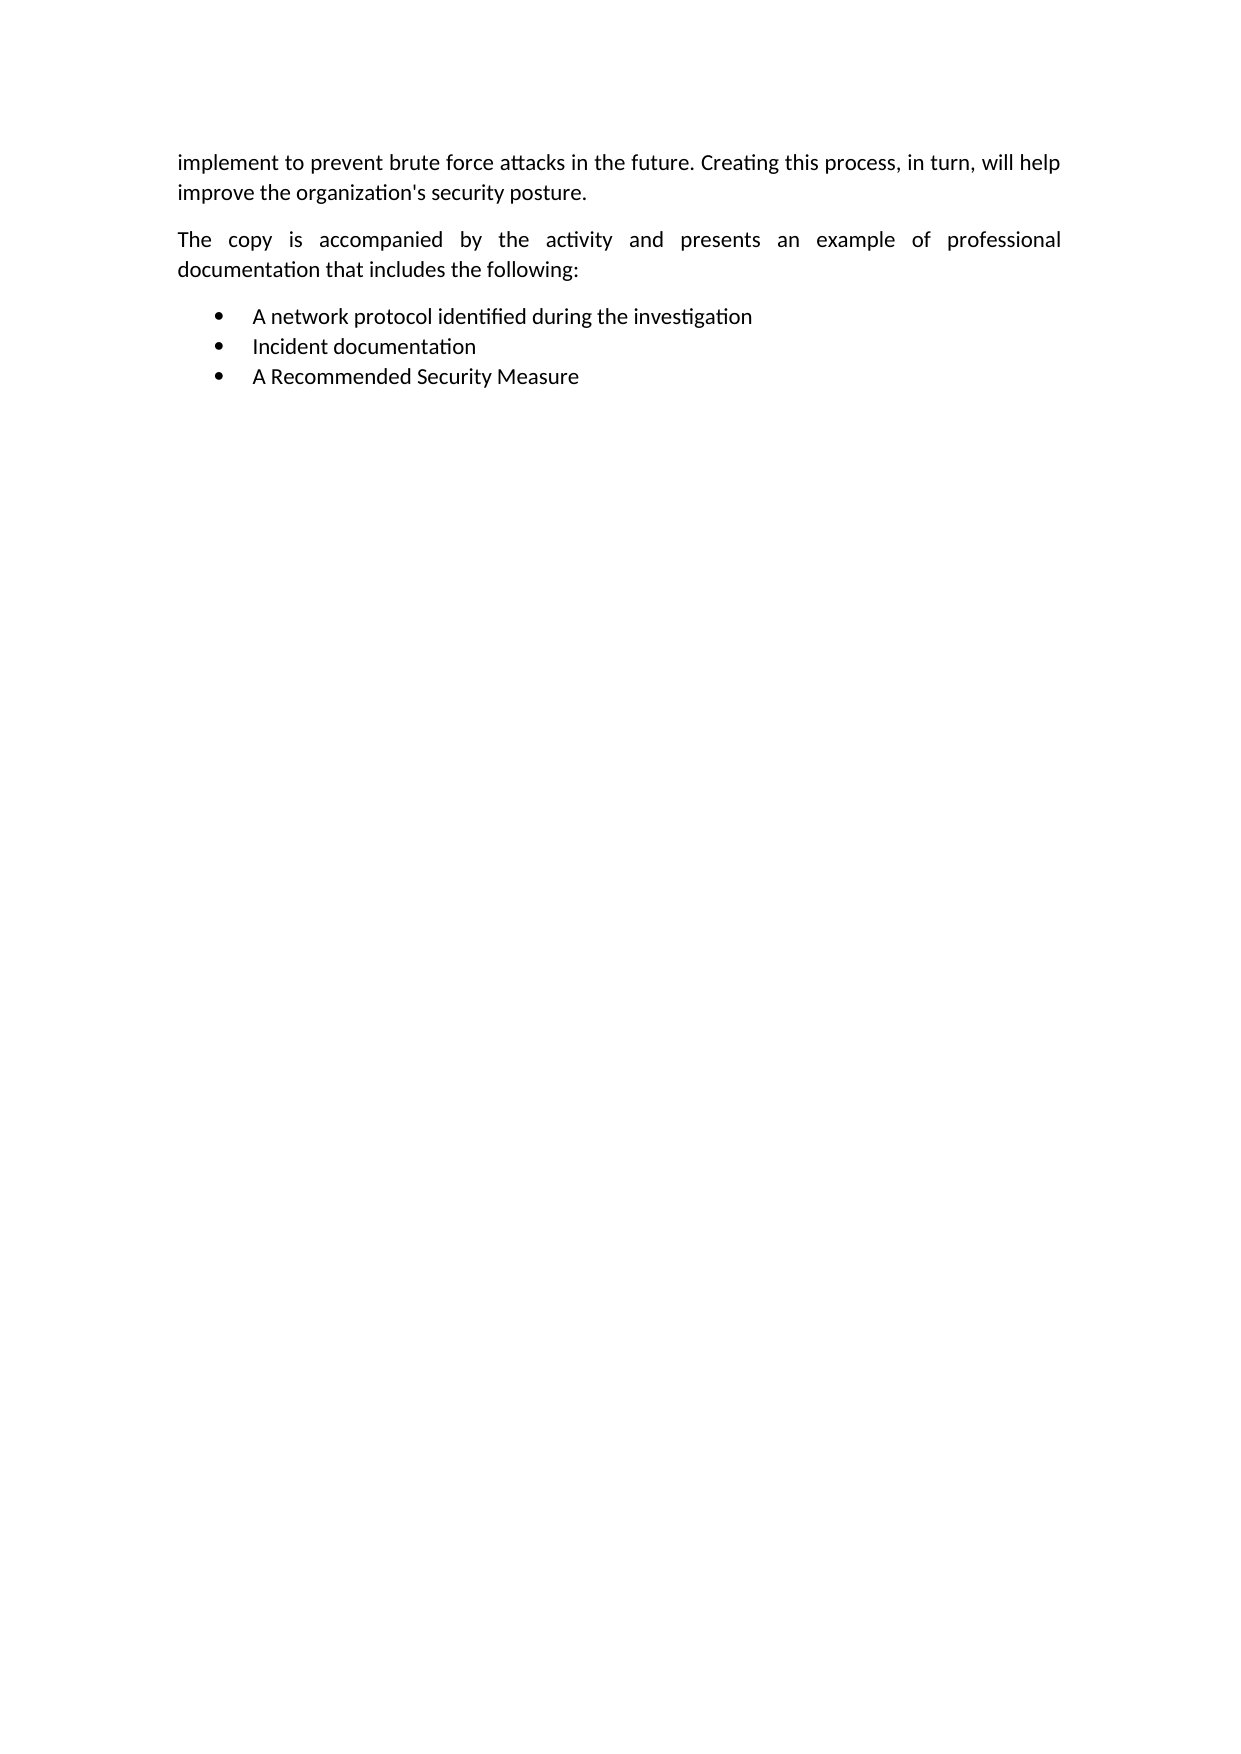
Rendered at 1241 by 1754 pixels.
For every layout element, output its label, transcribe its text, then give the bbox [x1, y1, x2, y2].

text The copy is accompanied by the activity and presents an example of professional documentation that includes the following: [177, 225, 1063, 283]
list Incident documentation [215, 332, 1063, 360]
list A network protocol identified during the investigation [215, 302, 1063, 330]
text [177, 148, 1063, 206]
list A Recommended Security Measure [215, 362, 1063, 390]
